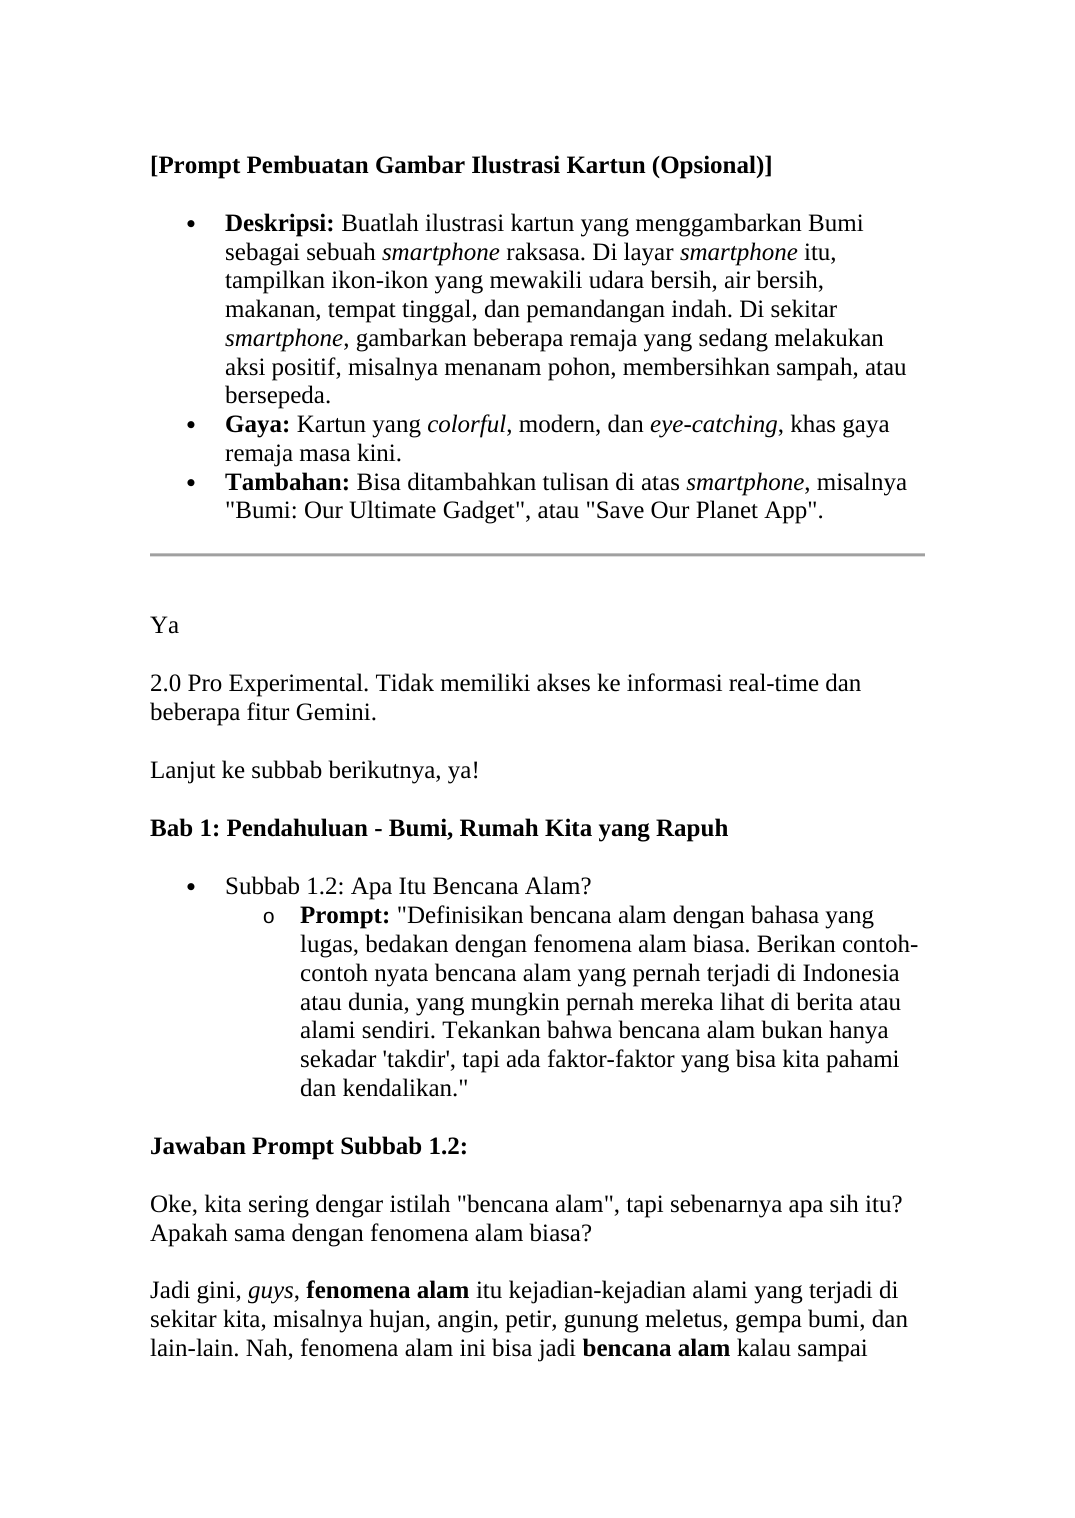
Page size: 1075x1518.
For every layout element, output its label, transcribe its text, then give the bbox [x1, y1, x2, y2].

list Subbab 1.2: Apa Itu Bencana Alam? [187, 871, 925, 900]
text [150, 1276, 925, 1362]
list Tambahan: Bisa ditambahkan tulisan di atas smartphone, misalnya "Bumi: Our Ultimate Gadget", atau "Save Our Planet App". [187, 467, 925, 524]
text Jawaban Prompt Subbab 1.2: [150, 1131, 925, 1160]
text Ya [150, 611, 925, 639]
list Prompt: "Definisikan bencana alam dengan bahasa yang lugas, bedakan dengan fenomena alam biasa. Berikan contoh-contoh nyata bencana alam yang pernah terjadi di Indonesia atau dunia, yang mungkin pernah mereka lihat di berita atau alami sendiri. Tekankan bahwa bencana alam bukan hanya sekadar 'takdir', tapi ada faktor-faktor yang bisa kita pahami dan kendalikan." [262, 900, 925, 1102]
text 2.0 Pro Experimental. Tidak memiliki akses ke informasi real-time dan beberapa fitur Gemini. [150, 668, 925, 726]
text Oke, kita sering dengar istilah "bencana alam", tapi sebenarnya apa sih itu? Apakah sama dengan fenomena alam biasa? [150, 1189, 925, 1246]
list Deskripsi: Buatlah ilustrasi kartun yang menggambarkan Bumi sebagai sebuah smartphone raksasa. Di layar smartphone itu, tampilkan ikon-ikon yang mewakili udara bersih, air bersih, makanan, tempat tinggal, dan pemandangan indah. Di sekitar smartphone, gambarkan beberapa remaja yang sedang melakukan aksi positif, misalnya menanam pohon, membersihkan sampah, atau bersepeda. [187, 208, 925, 409]
text Bab 1: Pendahuluan - Bumi, Rumah Kita yang Rapuh [150, 813, 925, 842]
list Gaya: Kartun yang colorful, modern, dan eye-catching, khas gaya remaja masa kini. [187, 409, 925, 467]
text [Prompt Pembuatan Gambar Ilustrasi Kartun (Opsional)] [150, 150, 925, 179]
text Lanjut ke subbab berikutnya, ya! [150, 755, 925, 784]
